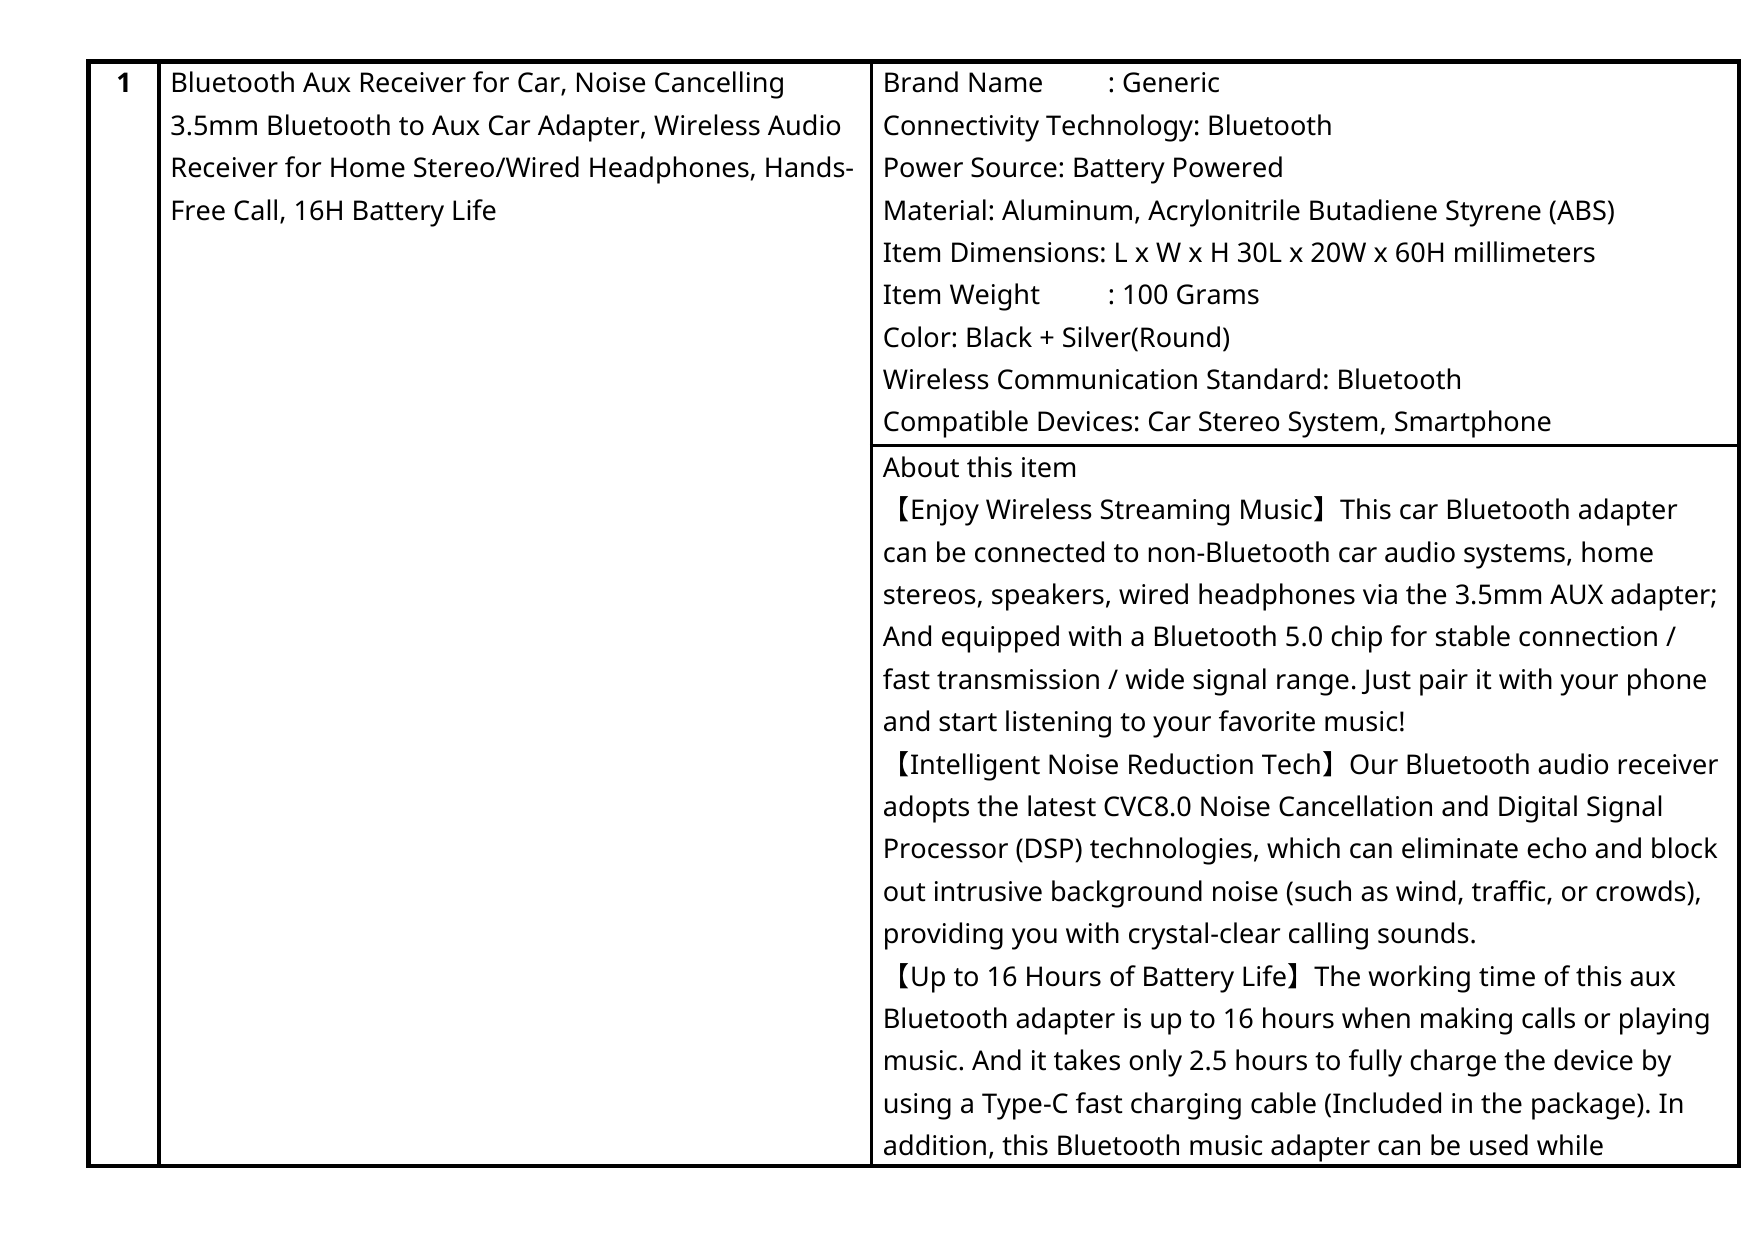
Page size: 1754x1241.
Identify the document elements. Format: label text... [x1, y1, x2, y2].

table_header Bluetooth Aux Receiver for Car, Noise Cancelling 3.5mm Bluetooth to Aux Car Adapter, Wireless Audio Receiver for Home Stereo/Wired Headphones, Hands-Free Call, 16H Battery Life [161, 64, 870, 1163]
table_header Brand Name : Generic Connectivity Technology: Bluetooth Power Source: Battery Powered Material: Aluminum, Acrylonitrile Butadiene Styrene (ABS) Item Dimensions: L x W x H 30L x 20W x 60H millimeters Item Weight : 100 Grams Color: Black + Silver(Round) Wireless Communication Standard: Bluetooth Compatible Devices: Car Stereo System, Smartphone [873, 64, 1737, 444]
table_header 1 [91, 64, 157, 1163]
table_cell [873, 447, 1737, 1163]
